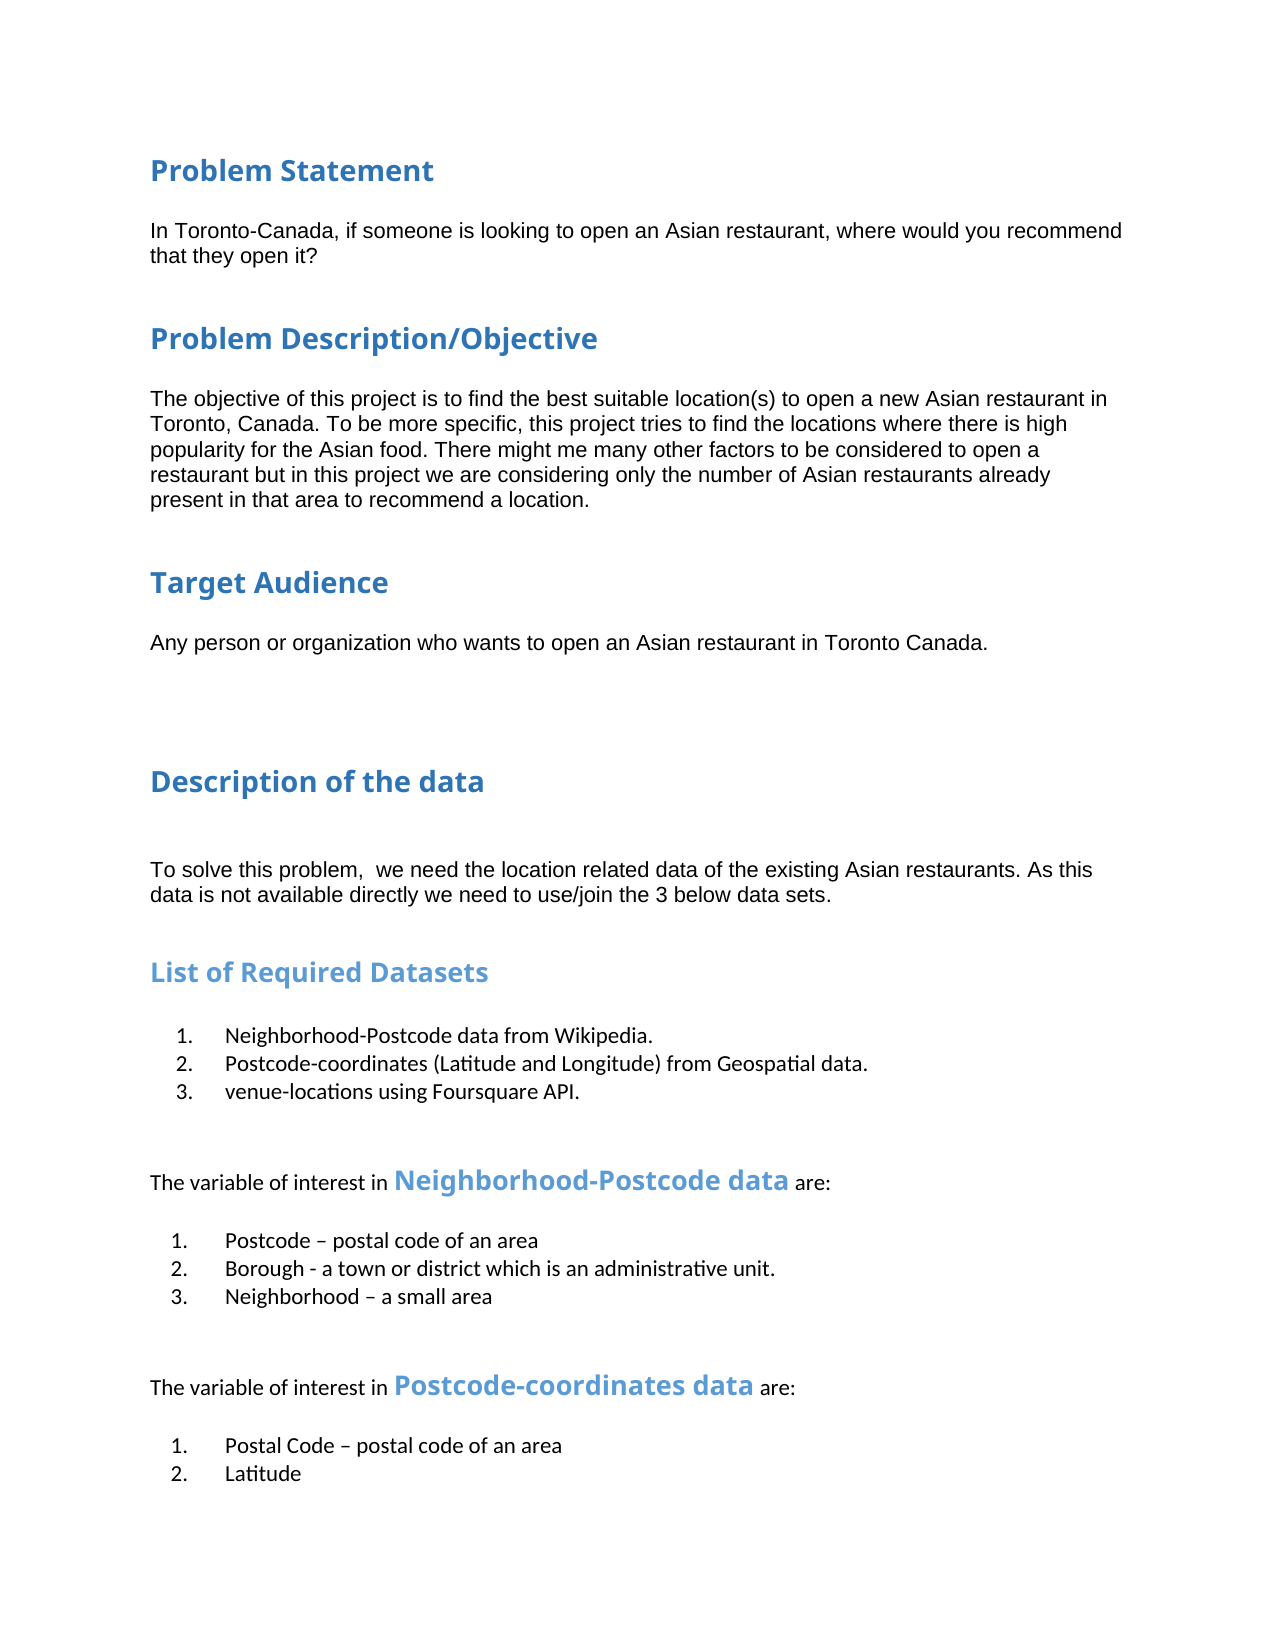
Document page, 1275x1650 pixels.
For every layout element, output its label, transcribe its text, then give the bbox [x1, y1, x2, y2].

text The objective of this project is to find the best suitable location(s) to open a new Asian restaurant in Toronto, Canada. To be more specific, this project tries to find the locations where there is high popularity for the Asian food. There might me many other factors to be considered to open a restaurant but in this project we are considering only the number of Asian restaurants already present in that area to recommend a location. [150, 386, 1125, 512]
text 2. Latitude [150, 1459, 1125, 1487]
subtitle Description of the data [150, 761, 1125, 801]
text Any person or organization who wants to open an Asian restaurant in Toronto Canada. [150, 630, 1125, 655]
subtitle Problem Statement [150, 150, 1125, 190]
text 2. Borough - a town or district which is an administrative unit. [150, 1254, 1125, 1282]
text The variable of interest in Neighborhood-Postcode data are: [150, 1162, 1125, 1198]
text 1. Postcode – postal code of an area [150, 1226, 1125, 1254]
text 2. Postcode-coordinates (Latitude and Longitude) from Geospatial data. [150, 1049, 1125, 1077]
subtitle Target Audience [150, 562, 1125, 602]
text 1. Neighborhood-Postcode data from Wikipedia. [150, 1021, 1125, 1049]
subtitle Problem Description/Objective [150, 318, 1125, 358]
text 3. venue-locations using Foursquare API. [150, 1077, 1125, 1106]
text 3. Neighborhood – a small area [150, 1282, 1125, 1311]
subtitle List of Required Datasets [150, 954, 1125, 991]
text To solve this problem, we need the location related data of the existing Asian restaurants. As this data is not available directly we need to use/join the 3 below data sets. [150, 857, 1125, 908]
text In Toronto-Canada, if someone is looking to open an Asian restaurant, where would you recommend that they open it? [150, 218, 1125, 268]
text 1. Postal Code – postal code of an area [150, 1431, 1125, 1459]
text The variable of interest in Postcode-coordinates data are: [150, 1367, 1125, 1403]
